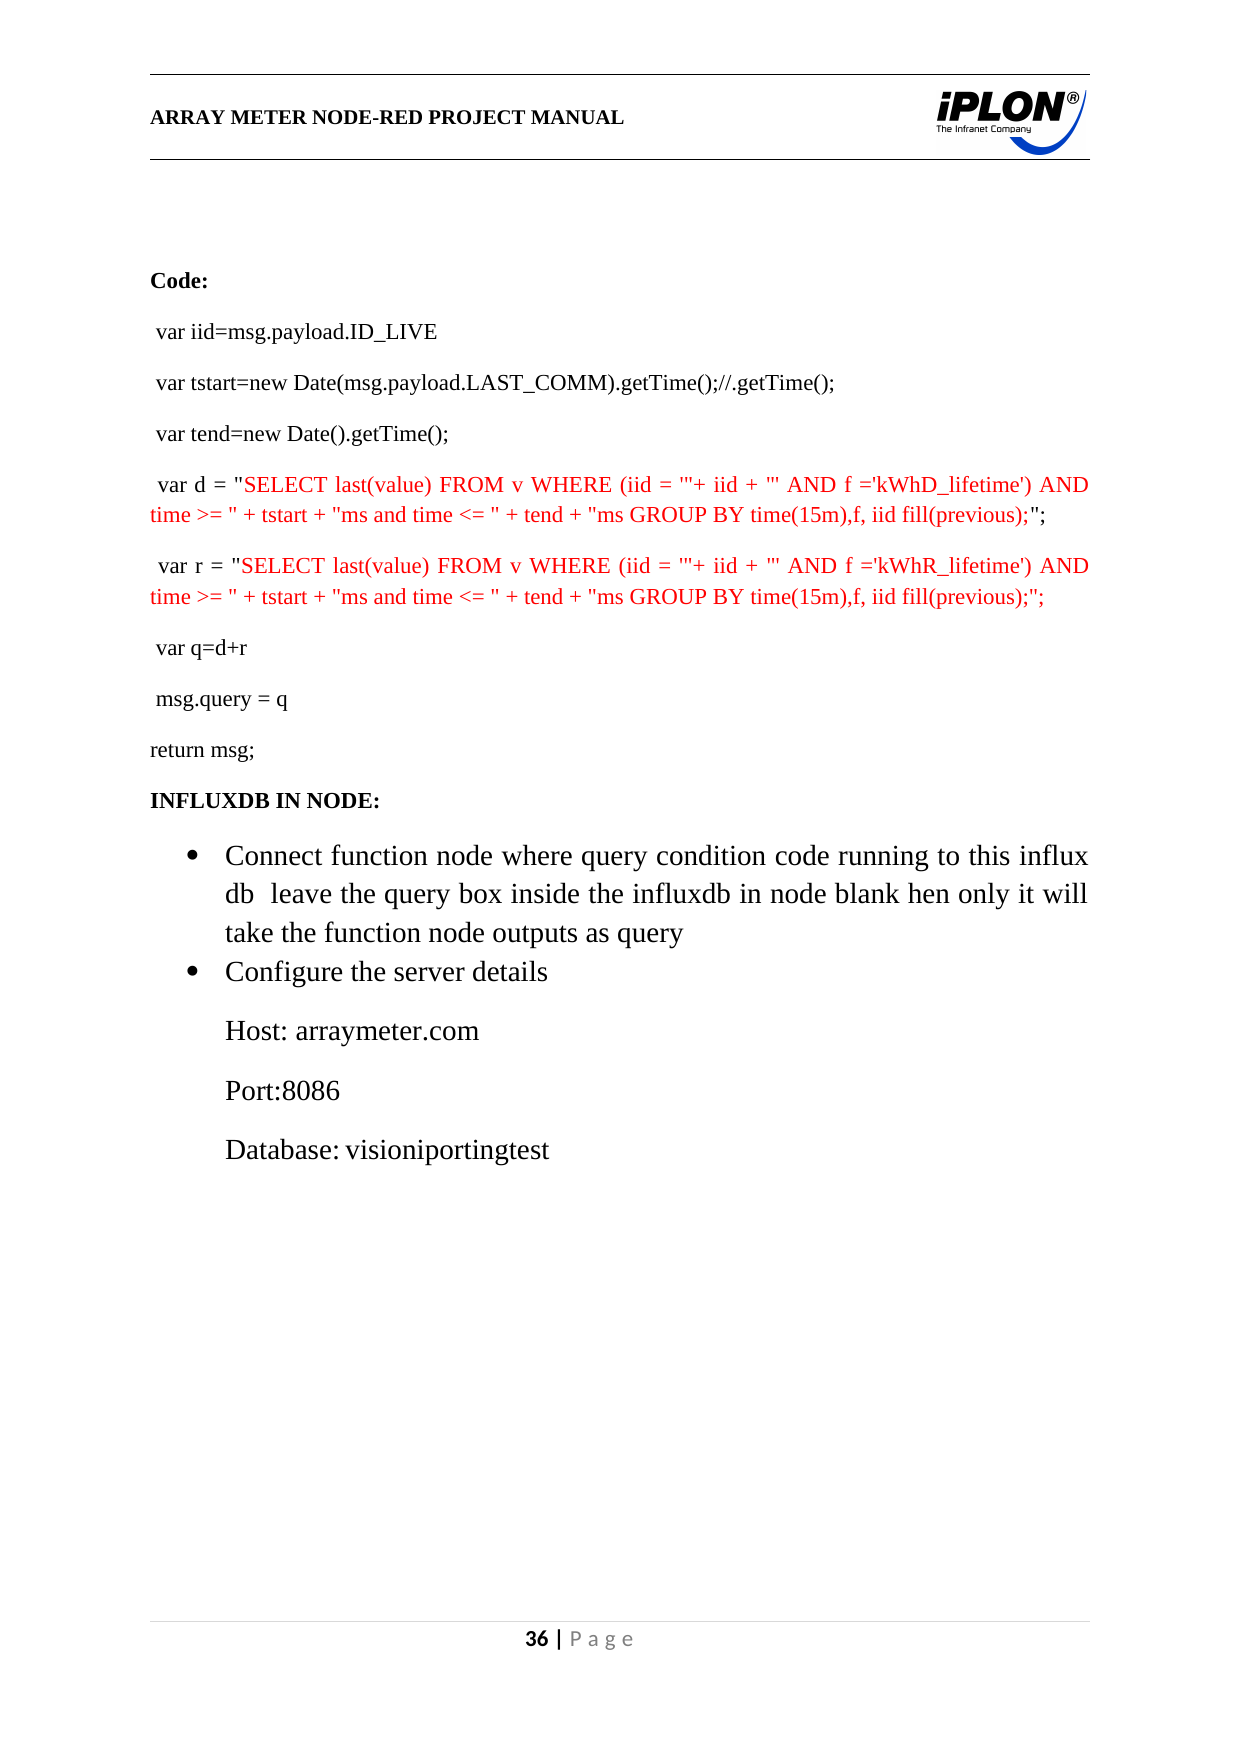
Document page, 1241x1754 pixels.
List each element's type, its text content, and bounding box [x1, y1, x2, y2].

text Host: arraymeter.com [225, 1013, 1090, 1047]
text Port:8086 [225, 1073, 1090, 1106]
list Configure the server details [187, 954, 1090, 987]
picture [936, 90, 1087, 155]
text INFLUXDB IN NODE: [150, 787, 1090, 813]
list Connect function node where query condition code running to this influx db leave the query box inside the influxdb in node blank hen only it will take the function node outputs as query [187, 838, 1090, 949]
text var d = "SELECT last(value) FROM v WHERE (iid = '"+ iid + "' AND f ='kWhD_lifetime') AND time >= " + tstart + "ms and time <= " + tend + "ms GROUP BY time(15m),f, iid fill(previous);"; [150, 471, 1090, 528]
text var r = "SELECT last(value) FROM v WHERE (iid = '"+ iid + "' AND f ='kWhR_lifetime') AND time >= " + tstart + "ms and time <= " + tend + "ms GROUP BY time(15m),f, iid fill(previous);"; [150, 553, 1090, 609]
text Database: visioniportingtest [225, 1132, 1090, 1166]
text msg.query = q [150, 685, 1090, 711]
text var tstart=new Date(msg.payload.LAST_COMM).getTime();//.getTime(); [150, 369, 1090, 396]
text return msg; [150, 736, 1090, 762]
text var iid=msg.payload.ID_LIVE [150, 318, 1090, 344]
text Code: [150, 267, 1090, 293]
text var tend=new Date().getTime(); [150, 420, 1090, 447]
text var q=d+r [150, 634, 1090, 660]
